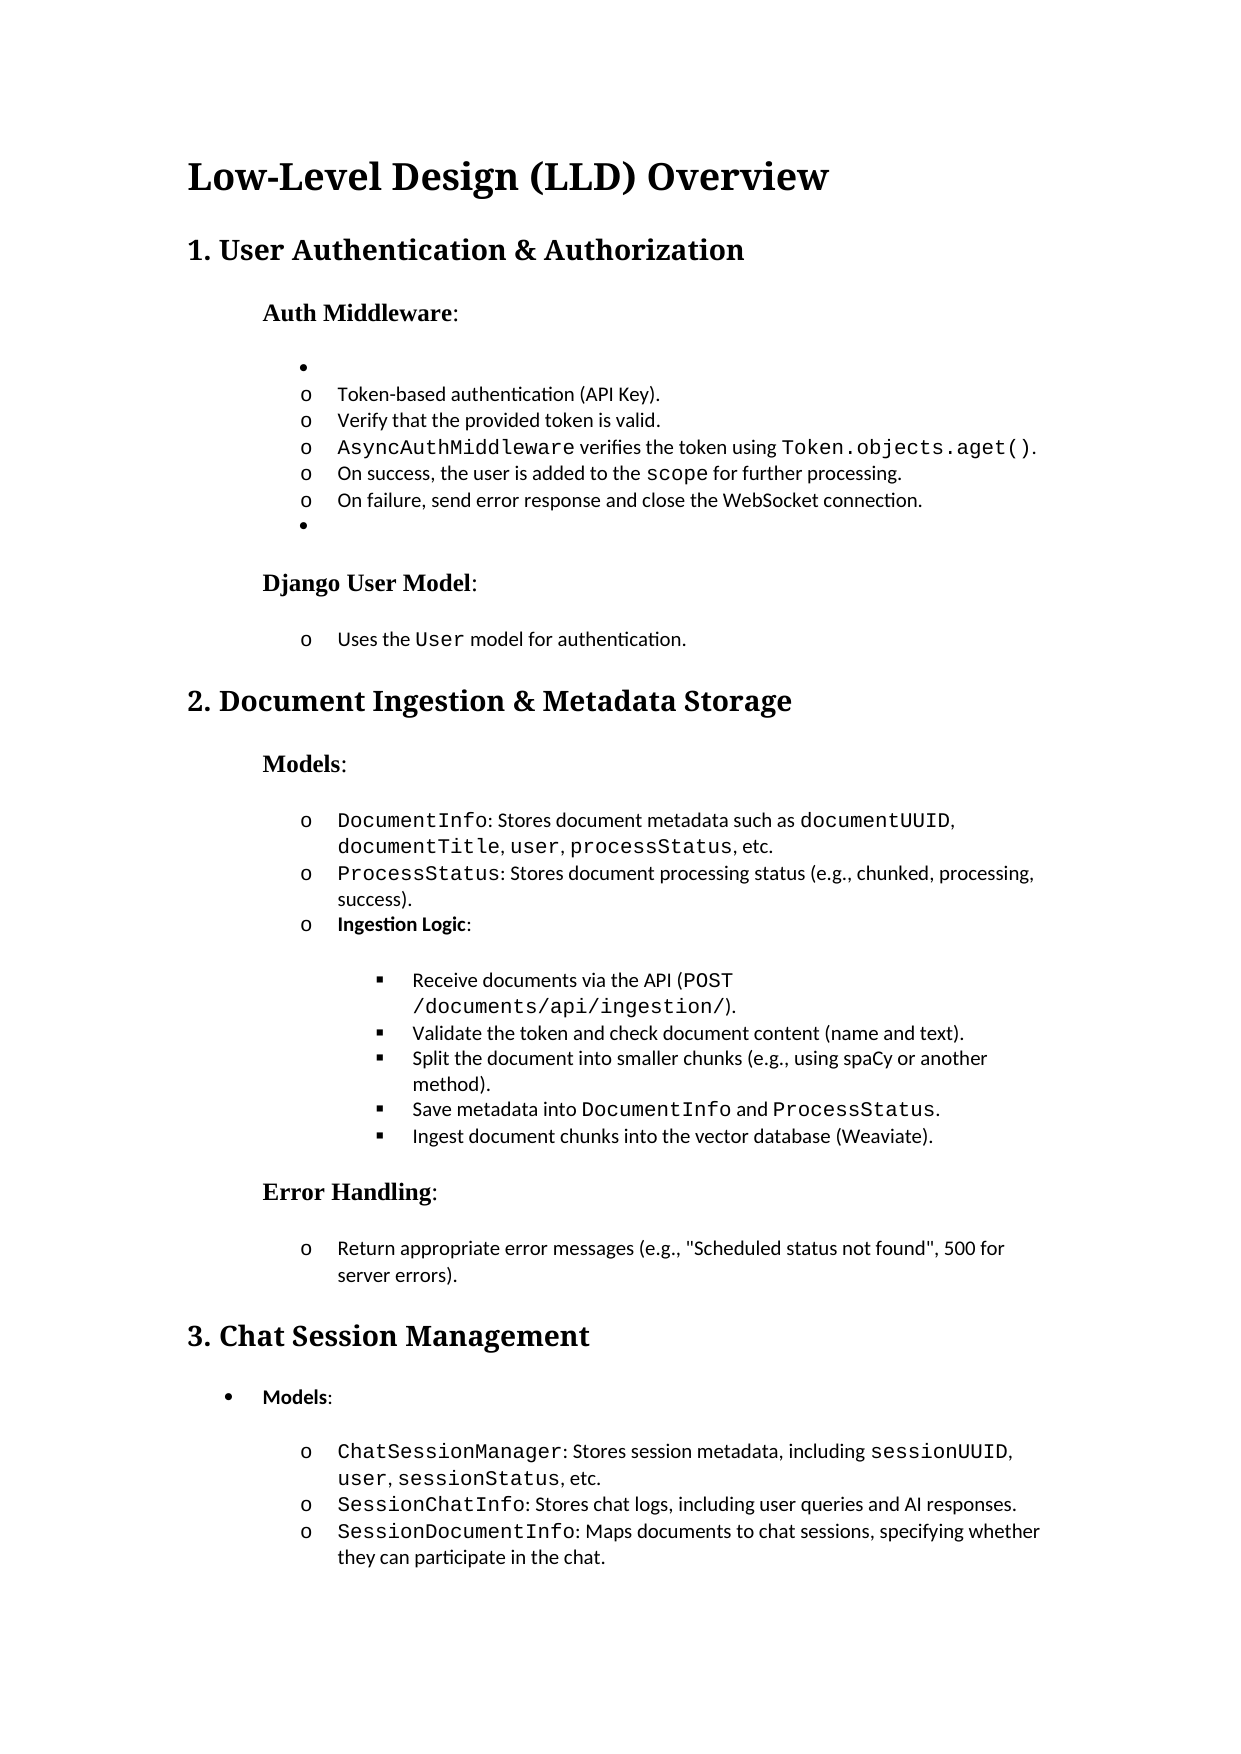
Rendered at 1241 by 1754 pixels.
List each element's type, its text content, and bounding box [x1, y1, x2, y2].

text Auth Middleware: [262, 298, 1053, 326]
list DocumentInfo: Stores document metadata such as documentUUID, documentTitle, user, processStatus, etc. [300, 807, 1053, 860]
subtitle 2. Document Ingestion & Metadata Storage [187, 681, 1053, 720]
text Error Handling: [262, 1177, 1053, 1206]
list Ingestion Logic: [300, 912, 1053, 938]
list Validate the token and check document content (name and text). [375, 1020, 1053, 1046]
list Receive documents via the API (POST /documents/api/ingestion/). [375, 967, 1053, 1020]
list Token-based authentication (API Key). [300, 381, 1053, 407]
list On failure, send error response and close the WebSocket connection. [300, 487, 1053, 513]
list ProcessStatus: Stores document processing status (e.g., chunked, processing, success). [300, 860, 1053, 912]
list Return appropriate error messages (e.g., "Scheduled status not found", 500 for server errors). [300, 1235, 1053, 1287]
subtitle 3. Chat Session Management [187, 1316, 1053, 1355]
list Ingest document chunks into the vector database (Weaviate). [375, 1123, 1053, 1148]
list Save metadata into DocumentInfo and ProcessStatus. [375, 1096, 1053, 1123]
list Models: [225, 1384, 1053, 1409]
subtitle 1. User Authentication & Authorization [187, 230, 1053, 268]
list Verify that the provided token is valid. [300, 407, 1053, 434]
subtitle Low-Level Design (LLD) Overview [187, 150, 1053, 201]
list AsyncAuthMiddleware verifies the token using Token.objects.aget(). [300, 434, 1053, 460]
list Uses the User model for authentication. [300, 626, 1053, 652]
list Split the document into smaller chunks (e.g., using spaCy or another method). [375, 1046, 1053, 1096]
text Django User Model: [262, 568, 1053, 597]
list ChatSessionManager: Stores session metadata, including sessionUUID, user, sessionStatus, etc. [300, 1438, 1053, 1491]
text Models: [262, 749, 1053, 778]
list On success, the user is added to the scope for further processing. [300, 460, 1053, 487]
list SessionChatInfo: Stores chat logs, including user queries and AI responses. [300, 1491, 1053, 1518]
list SessionDocumentInfo: Maps documents to chat sessions, specifying whether they can participate in the chat. [300, 1518, 1053, 1570]
